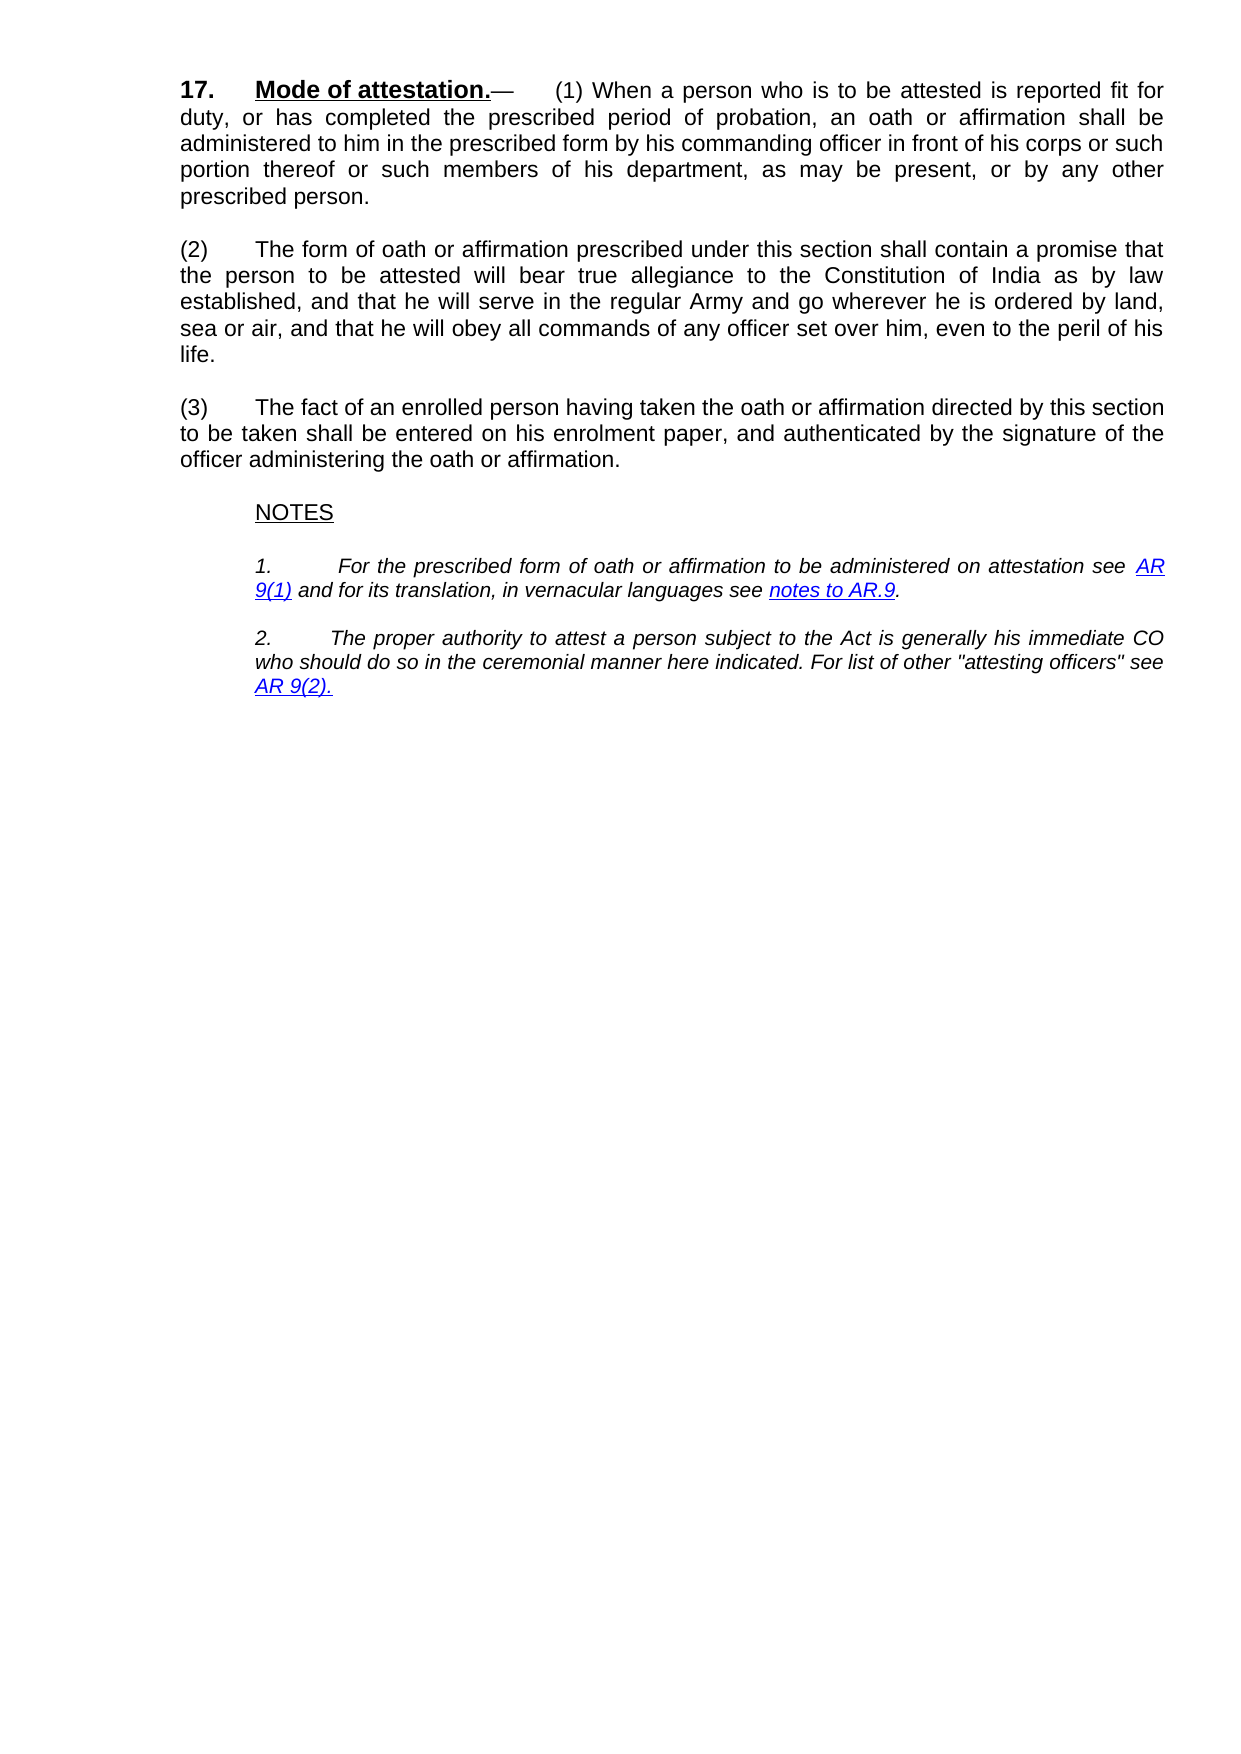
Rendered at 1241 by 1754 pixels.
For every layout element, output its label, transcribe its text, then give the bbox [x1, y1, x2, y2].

text 2. The proper authority to attest a person subject to the Act is generally his immediate CO who should do so in the ceremonial manner here indicated. For list of other "attesting officers" see AR 9(2). [255, 626, 1165, 698]
subtitle NOTES [180, 499, 1165, 525]
text 17. Mode of attestation.— (1) When a person who is to be attested is reported fit for duty, or has completed the prescribed period of probation, an oath or affirmation shall be administered to him in the prescribed form by his commanding officer in front of his corps or such portion thereof or such members of his department, as may be present, or by any other prescribed person. [180, 75, 1165, 209]
text 1. For the prescribed form of oath or affirmation to be administered on attestation see AR 9(1) and for its translation, in vernacular languages see notes to AR.9. [255, 554, 1165, 602]
text (2) The form of oath or affirmation prescribed under this section shall contain a promise that the person to be attested will bear true allegiance to the Constitution of India as by law established, and that he will serve in the regular Army and go wherever he is ordered by land, sea or air, and that he will obey all commands of any officer set over him, even to the peril of his life. [180, 236, 1165, 367]
text (3) The fact of an enrolled person having taken the oath or affirmation directed by this section to be taken shall be entered on his enrolment paper, and authenticated by the signature of the officer administering the oath or affirmation. [180, 394, 1165, 473]
